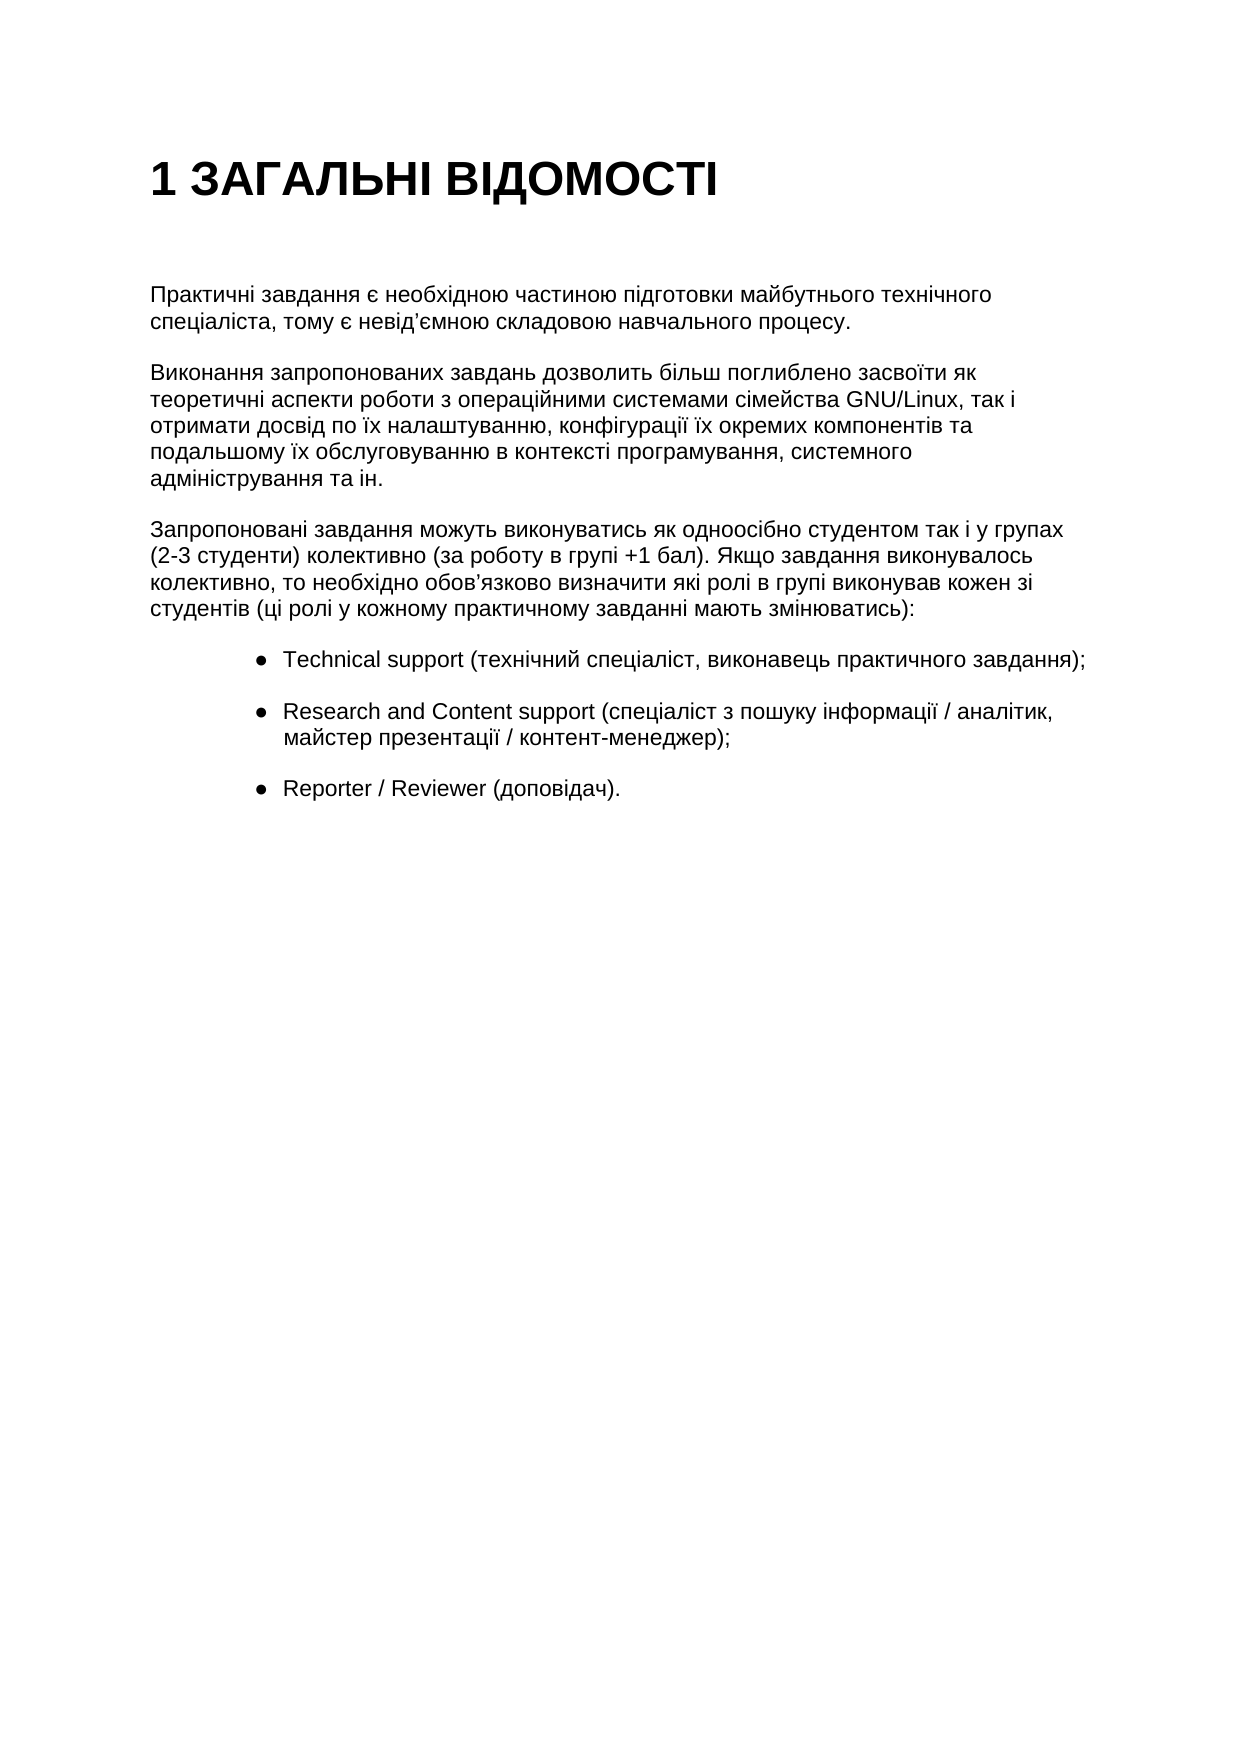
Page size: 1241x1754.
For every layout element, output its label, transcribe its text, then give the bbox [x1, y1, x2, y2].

text Запропоновані завдання можуть виконуватись як одноосібно студентом так і у групах (2-3 студенти) колективно (за роботу в групі +1 бал). Якщо завдання виконувалось колективно, то необхідно обов’язково визначити які ролі в групі виконував кожен зі студентів (ці ролі у кожному практичному завданні мають змінюватись): [150, 516, 1090, 621]
text Виконання запропонованих завдань дозволить більш поглиблено засвоїти як теоретичні аспекти роботи з операційними системами сімейства GNU/Linux, так і отримати досвід по їх налаштуванню, конфігурації їх окремих компонентів та подальшому їх обслуговуванню в контексті програмування, системного адміністрування та ін. [150, 359, 1090, 491]
subtitle 1 ЗАГАЛЬНІ ВІДОМОСТІ [150, 150, 1090, 205]
text ● Reporter / Reviewer (доповідач). [254, 775, 1090, 802]
text Практичні завдання є необхідною частиною підготовки майбутнього технічного спеціаліста, тому є невід’ємною складовою навчального процесу. [150, 281, 1090, 334]
text ● Technical support (технічний спеціаліст, виконавець практичного завдання); [254, 646, 1090, 673]
text ● Research and Content support (спеціаліст з пошуку інформації / аналітик, майстер презентації / контент-менеджер); [254, 698, 1090, 750]
